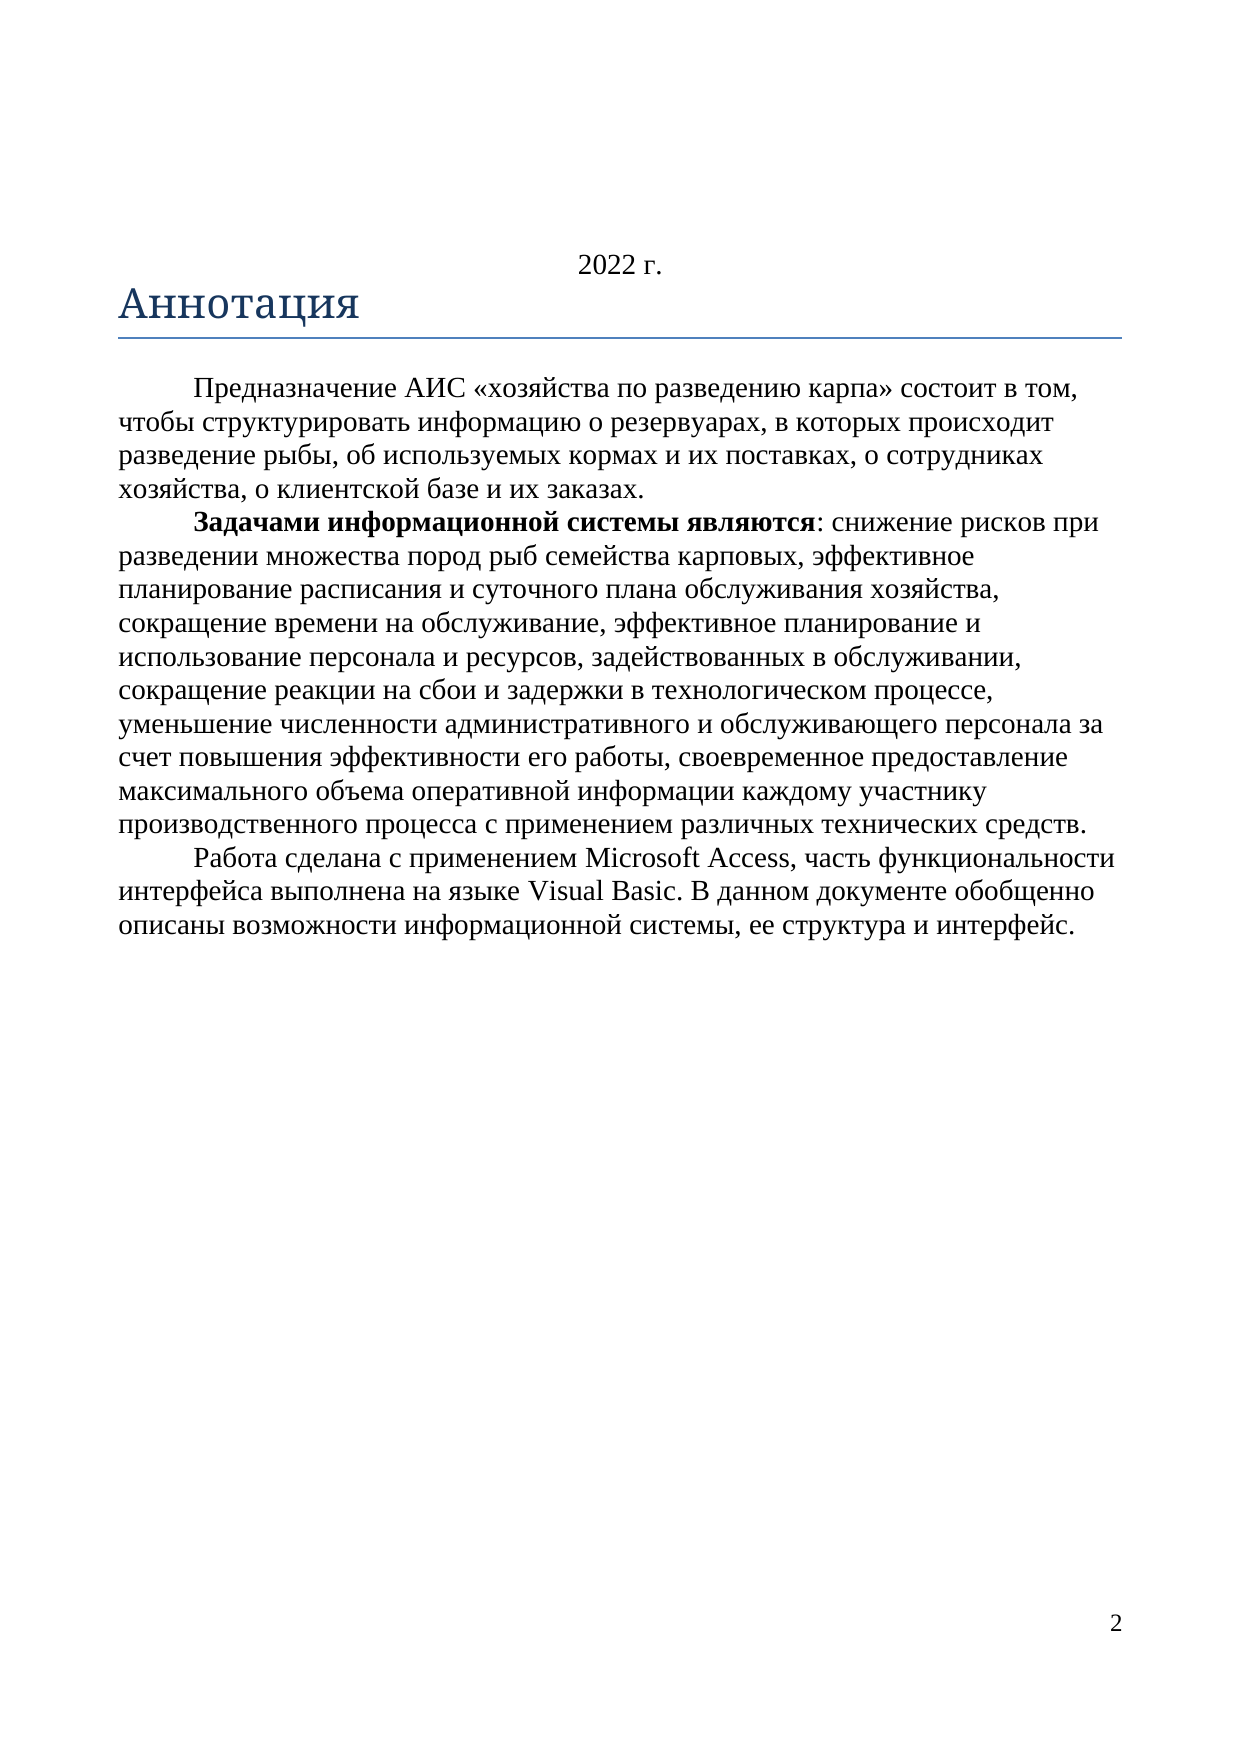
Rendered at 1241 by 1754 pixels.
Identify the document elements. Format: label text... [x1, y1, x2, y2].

text Работа сделана с применением Microsoft Access, часть функциональности интерфейса выполнена на языке Visual Basic. В данном документе обобщенно описаны возможности информационной системы, ее структура и интерфейс. [118, 840, 1122, 941]
title Аннотация [118, 281, 1122, 337]
text 2022 г. [0, 214, 1240, 281]
text Предназначение АИС «хозяйства по разведению карпа» состоит в том, чтобы структурировать информацию о резервуарах, в которых происходит разведение рыбы, об используемых кормах и их поставках, о сотрудниках хозяйства, о клиентской базе и их заказах. Задачами информационной системы являются: снижение рисков при разведении множества пород рыб семейства карповых, эффективное планирование расписания и суточного плана обслуживания хозяйства, сокращение времени на обслуживание, эффективное планирование и использование персонала и ресурсов, задействованных в обслуживании, сокращение реакции на сбои и задержки в технологическом процессе, уменьшение численности административного и обслуживающего персонала за счет повышения эффективности его работы, своевременное предоставление максимального объема оперативной информации каждому участнику производственного процесса с применением различных технических средств. [118, 370, 1122, 840]
